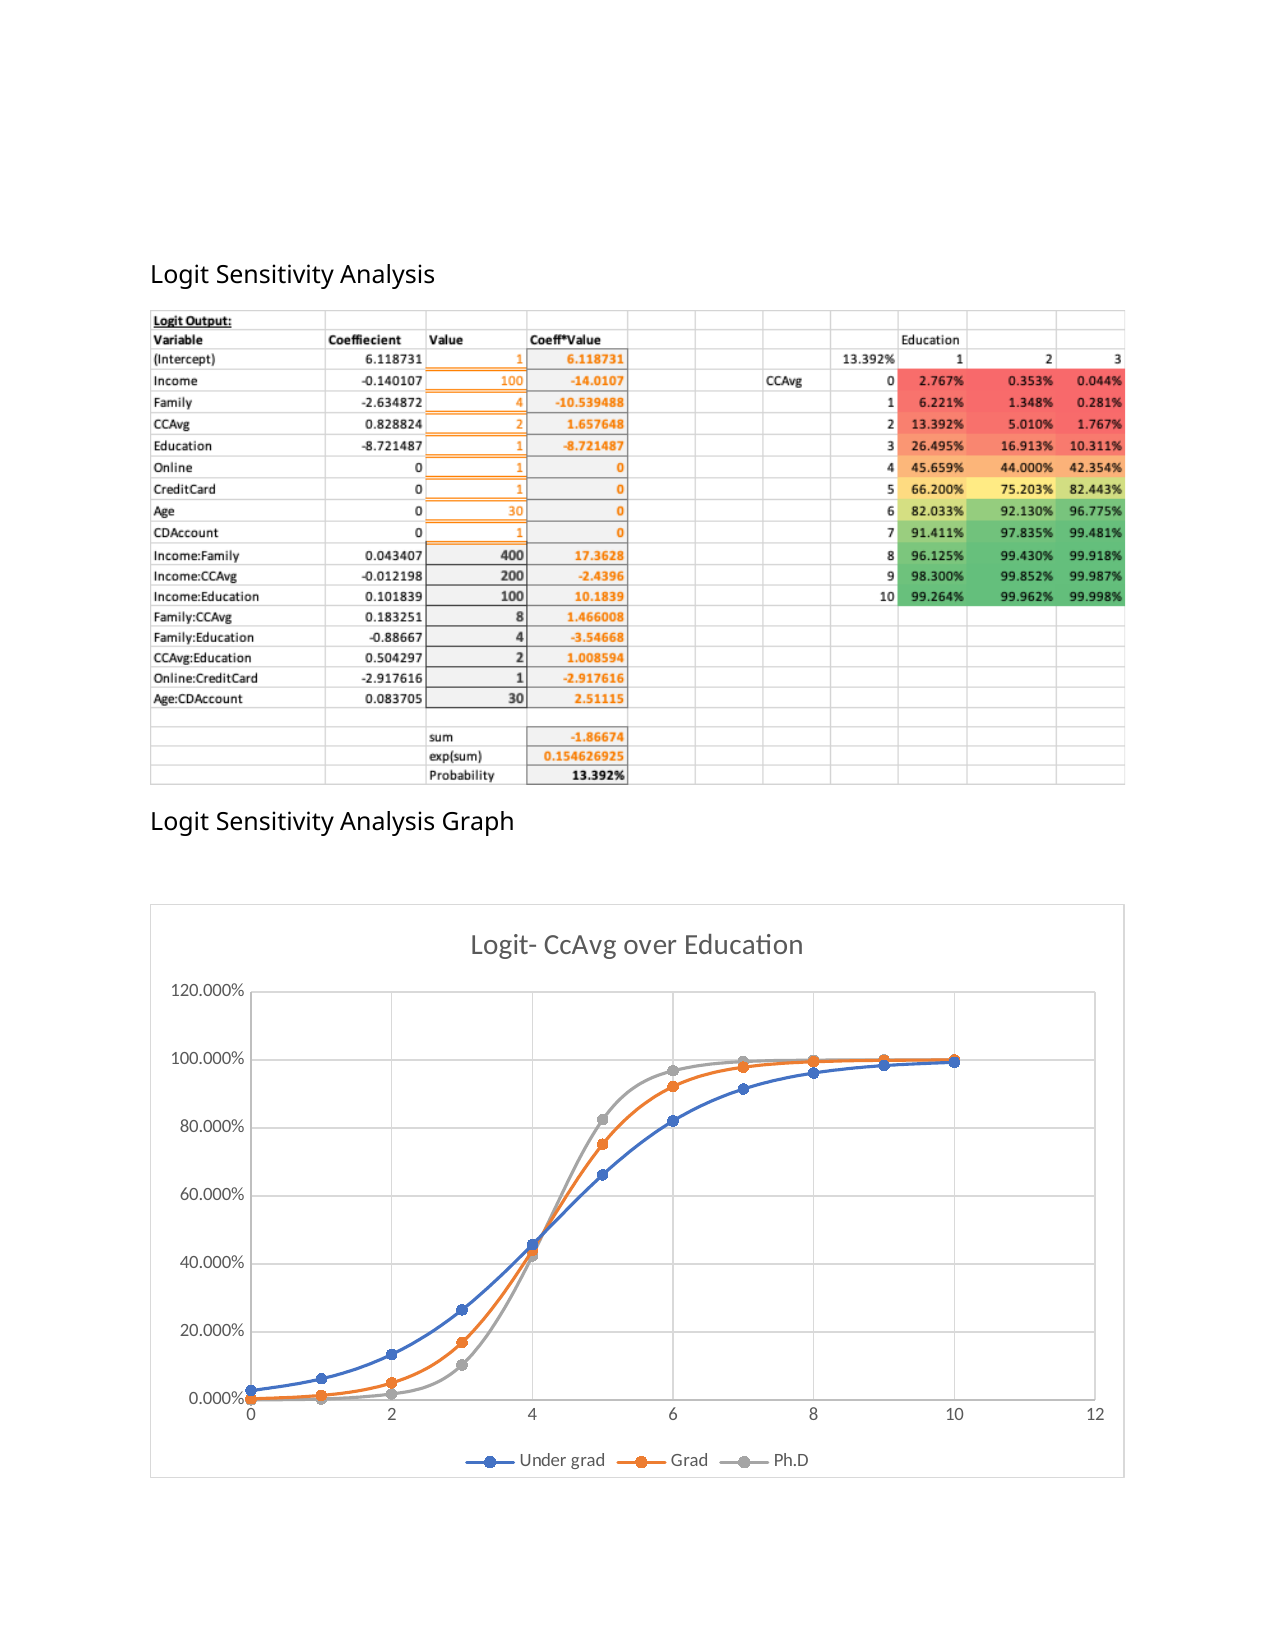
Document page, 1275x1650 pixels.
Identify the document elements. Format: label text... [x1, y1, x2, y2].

text Logit Sensitivity Analysis Graph [150, 803, 1125, 837]
picture [150, 310, 1125, 785]
text Logit Sensitivity Analysis [150, 257, 1125, 291]
